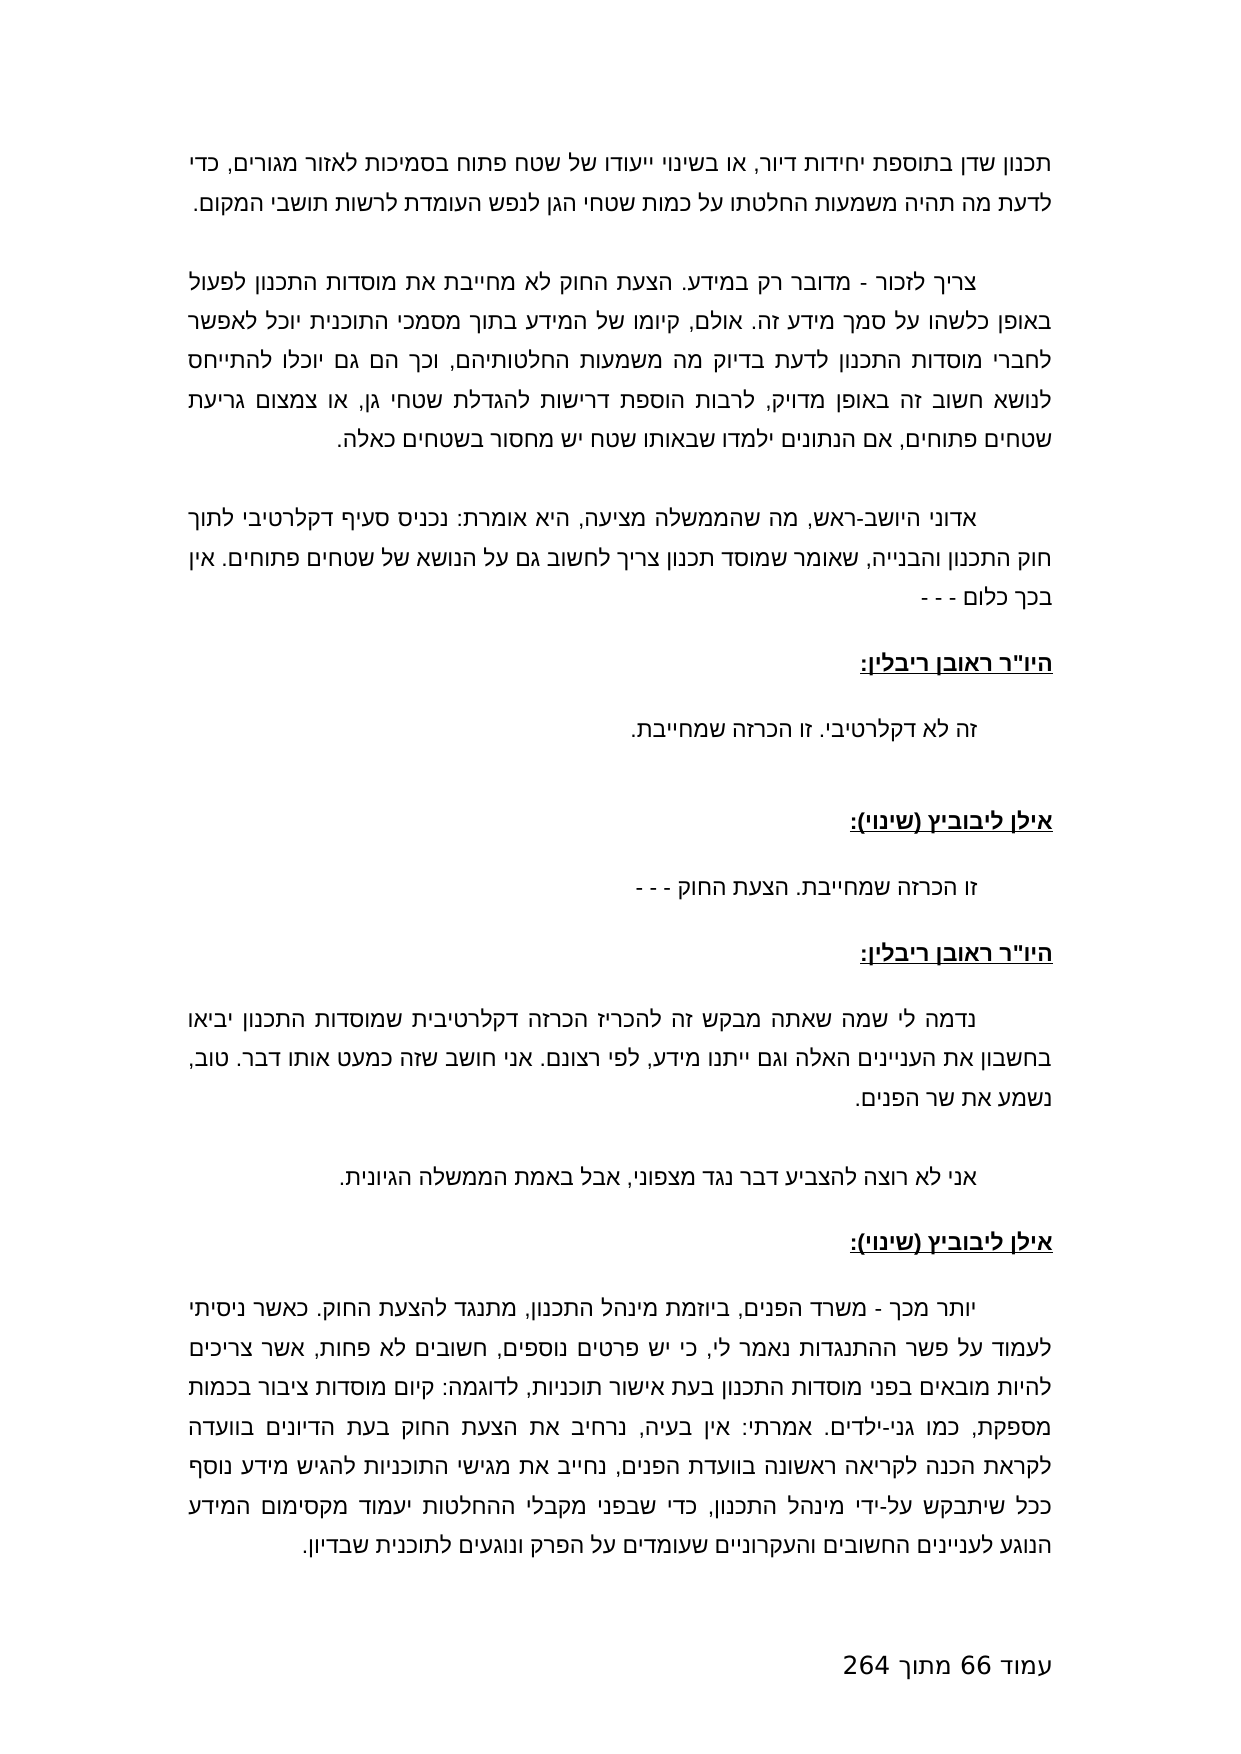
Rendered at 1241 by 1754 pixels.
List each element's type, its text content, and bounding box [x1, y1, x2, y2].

text זו הכרזה שמחייבת. הצעת החוק - - - [187, 874, 1053, 900]
text אילן ליבוביץ (שינוי): [187, 782, 1053, 834]
text אדוני היושב-ראש, מה שהממשלה מציעה, היא אומרת: נכניס סעיף דקלרטיבי לתוך חוק התכנון והבנייה, שאומר שמוסד תכנון צריך לחשוב גם על הנושא של שטחים פתוחים. אין בכך כלום - - - [187, 505, 1053, 611]
text צריך לזכור - מדובר רק במידע. הצעת החוק לא מחייבת את מוסדות התכנון לפעול באופן כלשהו על סמך מידע זה. אולם, קיומו של המידע בתוך מסמכי התוכנית יוכל לאפשר לחברי מוסדות התכנון לדעת בדיוק מה משמעות החלטותיהם, וכך הם גם יוכלו להתייחס לנושא חשוב זה באופן מדויק, לרבות הוספת דרישות להגדלת שטחי גן, או צמצום גריעת שטחים פתוחים, אם הנתונים ילמדו שבאותו שטח יש מחסור בשטחים כאלה. [187, 268, 1053, 453]
text היו"ר ראובן ריבלין: [187, 624, 1053, 676]
text היו"ר ראובן ריבלין: [187, 913, 1053, 966]
text אני לא רוצה להצביע דבר נגד מצפוני, אבל באמת הממשלה הגיונית. [187, 1163, 1053, 1190]
text אילן ליבוביץ (שינוי): [187, 1203, 1053, 1256]
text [187, 150, 1053, 216]
text נדמה לי שמה שאתה מבקש זה להכריז הכרזה דקלרטיבית שמוסדות התכנון יביאו בחשבון את העניינים האלה וגם ייתנו מידע, לפי רצונם. אני חושב שזה כמעט אותו דבר. טוב, נשמע את שר הפנים. [187, 1006, 1053, 1111]
text יותר מכך - משרד הפנים, ביוזמת מינהל התכנון, מתנגד להצעת החוק. כאשר ניסיתי לעמוד על פשר ההתנגדות נאמר לי, כי יש פרטים נוספים, חשובים לא פחות, אשר צריכים להיות מובאים בפני מוסדות התכנון בעת אישור תוכניות, לדוגמה: קיום מוסדות ציבור בכמות מספקת, כמו גני-ילדים. אמרתי: אין בעיה, נרחיב את הצעת החוק בעת הדיונים בוועדה לקראת הכנה לקריאה ראשונה בוועדת הפנים, נחייב את מגישי התוכניות להגיש מידע נוסף ככל שיתבקש על-ידי מינהל התכנון, כדי שבפני מקבלי ההחלטות יעמוד מקסימום המידע הנוגע לעניינים החשובים והעקרוניים שעומדים על הפרק ונוגעים לתוכנית שבדיון. [187, 1295, 1053, 1558]
text זה לא דקלרטיבי. זו הכרזה שמחייבת. [187, 716, 1053, 742]
